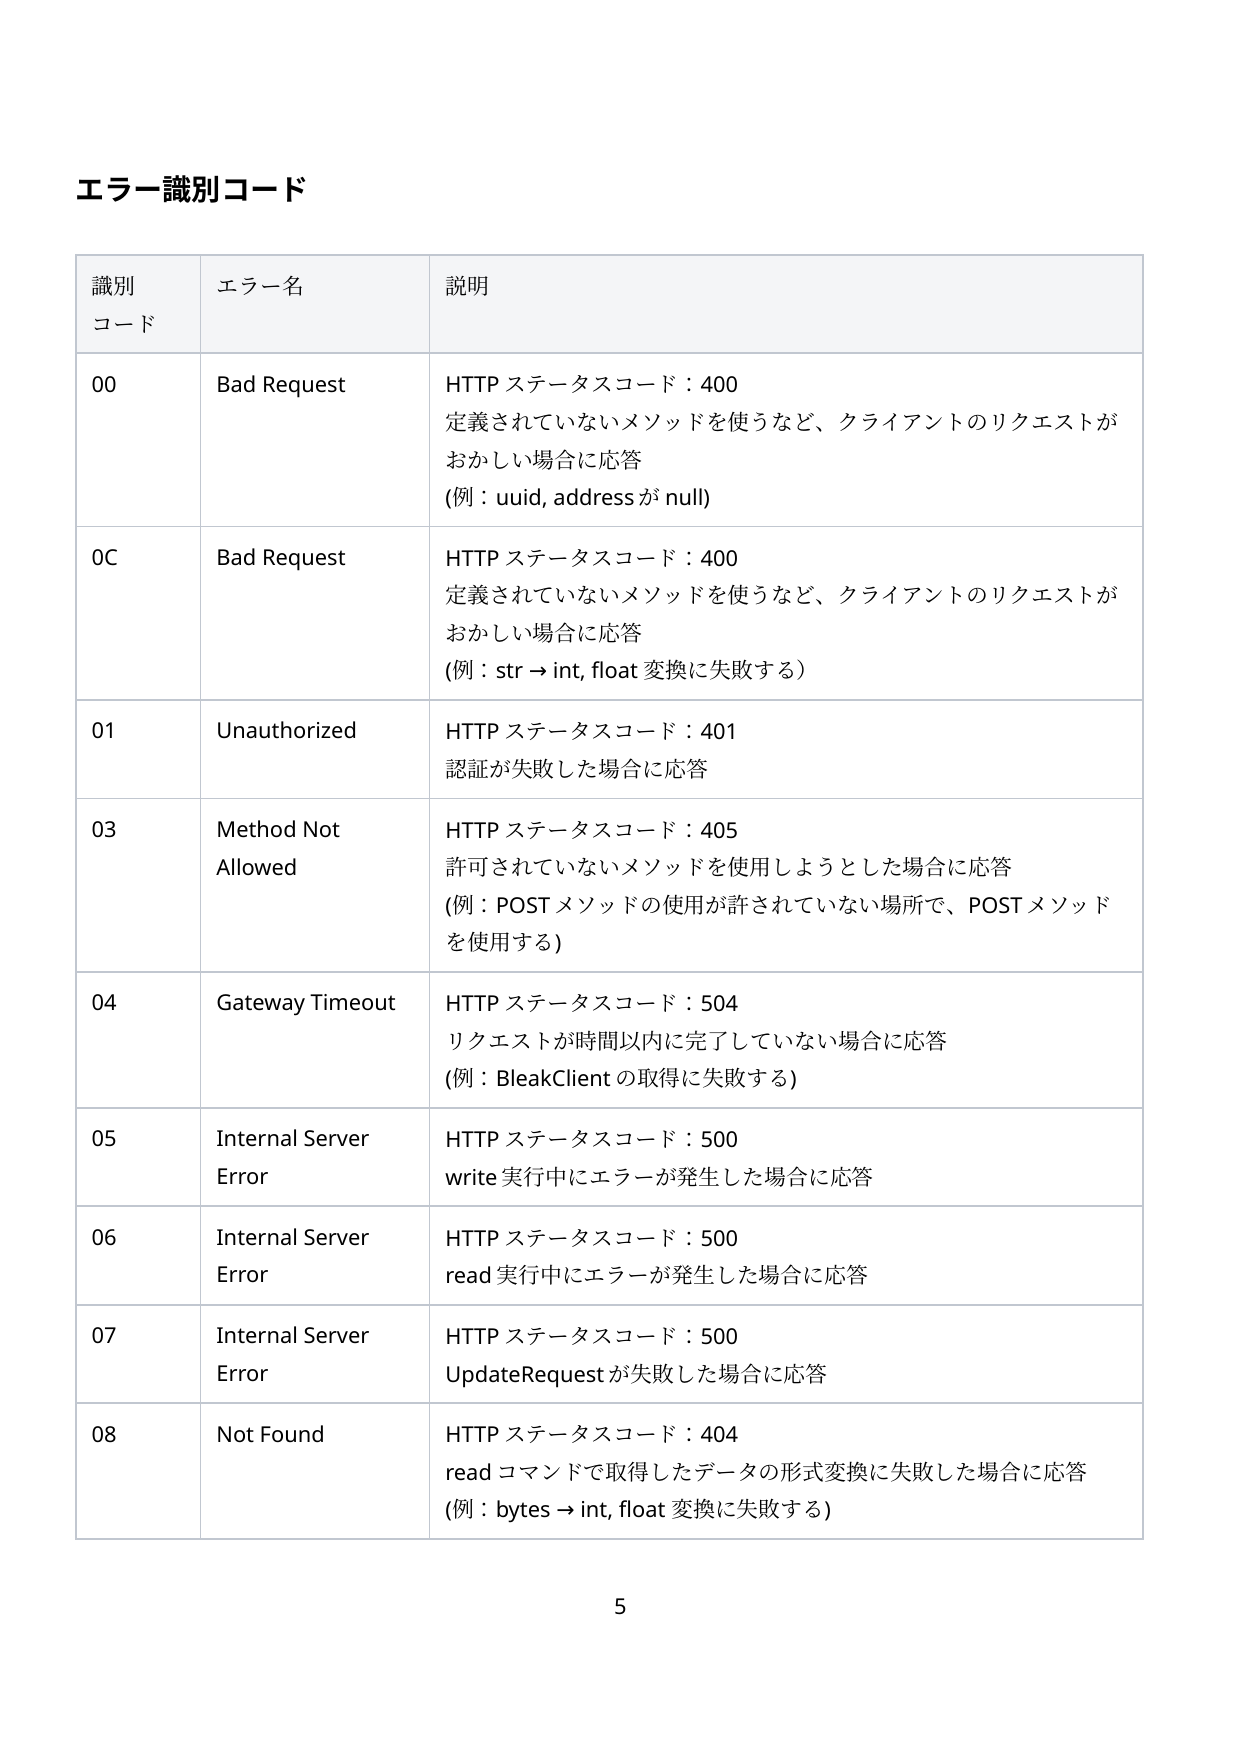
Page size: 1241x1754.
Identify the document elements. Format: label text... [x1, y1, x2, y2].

table_header エラー名 [201, 256, 429, 352]
table_cell HTTPステータスコード：404 readコマンドで取得したデータの形式変換に失敗した場合に応答 (例：bytes → int, float 変換に失敗する) [430, 1404, 1142, 1538]
table_cell HTTPステータスコード：504 リクエストが時間以内に完了していない場合に応答 (例：BleakClientの取得に失敗する) [430, 973, 1142, 1107]
table_cell HTTPステータスコード：400 定義されていないメソッドを使うなど、クライアントのリクエストがおかしい場合に応答 (例：str → int, float 変換に失敗する） [430, 527, 1142, 699]
table_cell HTTPステータスコード：500 write実行中にエラーが発生した場合に応答 [430, 1109, 1142, 1205]
table_cell HTTPステータスコード：405 許可されていないメソッドを使用しようとした場合に応答 (例：POSTメソッドの使用が許されていない場所で、POSTメソッドを使用する) [430, 799, 1142, 971]
table_cell 05 [77, 1109, 200, 1205]
table_cell Unauthorized [201, 701, 429, 798]
table_cell Method Not Allowed [201, 799, 429, 971]
table_cell Bad Request [201, 354, 429, 526]
table_cell HTTPステータスコード：401 認証が失敗した場合に応答 [430, 701, 1142, 798]
table_cell Not Found [201, 1404, 429, 1538]
table_cell Internal Server Error [201, 1306, 429, 1402]
table_cell 01 [77, 701, 200, 798]
subtitle エラー識別コード [75, 150, 1165, 225]
table_cell 00 [77, 354, 200, 526]
table_cell HTTPステータスコード：500 UpdateRequestが失敗した場合に応答 [430, 1306, 1142, 1402]
table_header 識別コード [77, 256, 200, 352]
table_header 説明 [430, 256, 1142, 352]
table_cell Internal Server Error [201, 1109, 429, 1205]
table_cell Bad Request [201, 527, 429, 699]
table_cell 06 [77, 1207, 200, 1304]
table_cell Internal Server Error [201, 1207, 429, 1304]
table_cell 03 [77, 799, 200, 971]
table_cell 08 [77, 1404, 200, 1538]
table_cell 0C [77, 527, 200, 699]
table_cell HTTPステータスコード：500 read実行中にエラーが発生した場合に応答 [430, 1207, 1142, 1304]
table_cell 04 [77, 973, 200, 1107]
table_cell HTTPステータスコード：400 定義されていないメソッドを使うなど、クライアントのリクエストがおかしい場合に応答 (例：uuid, addressがnull) [430, 354, 1142, 526]
table_cell Gateway Timeout [201, 973, 429, 1107]
table_cell 07 [77, 1306, 200, 1402]
